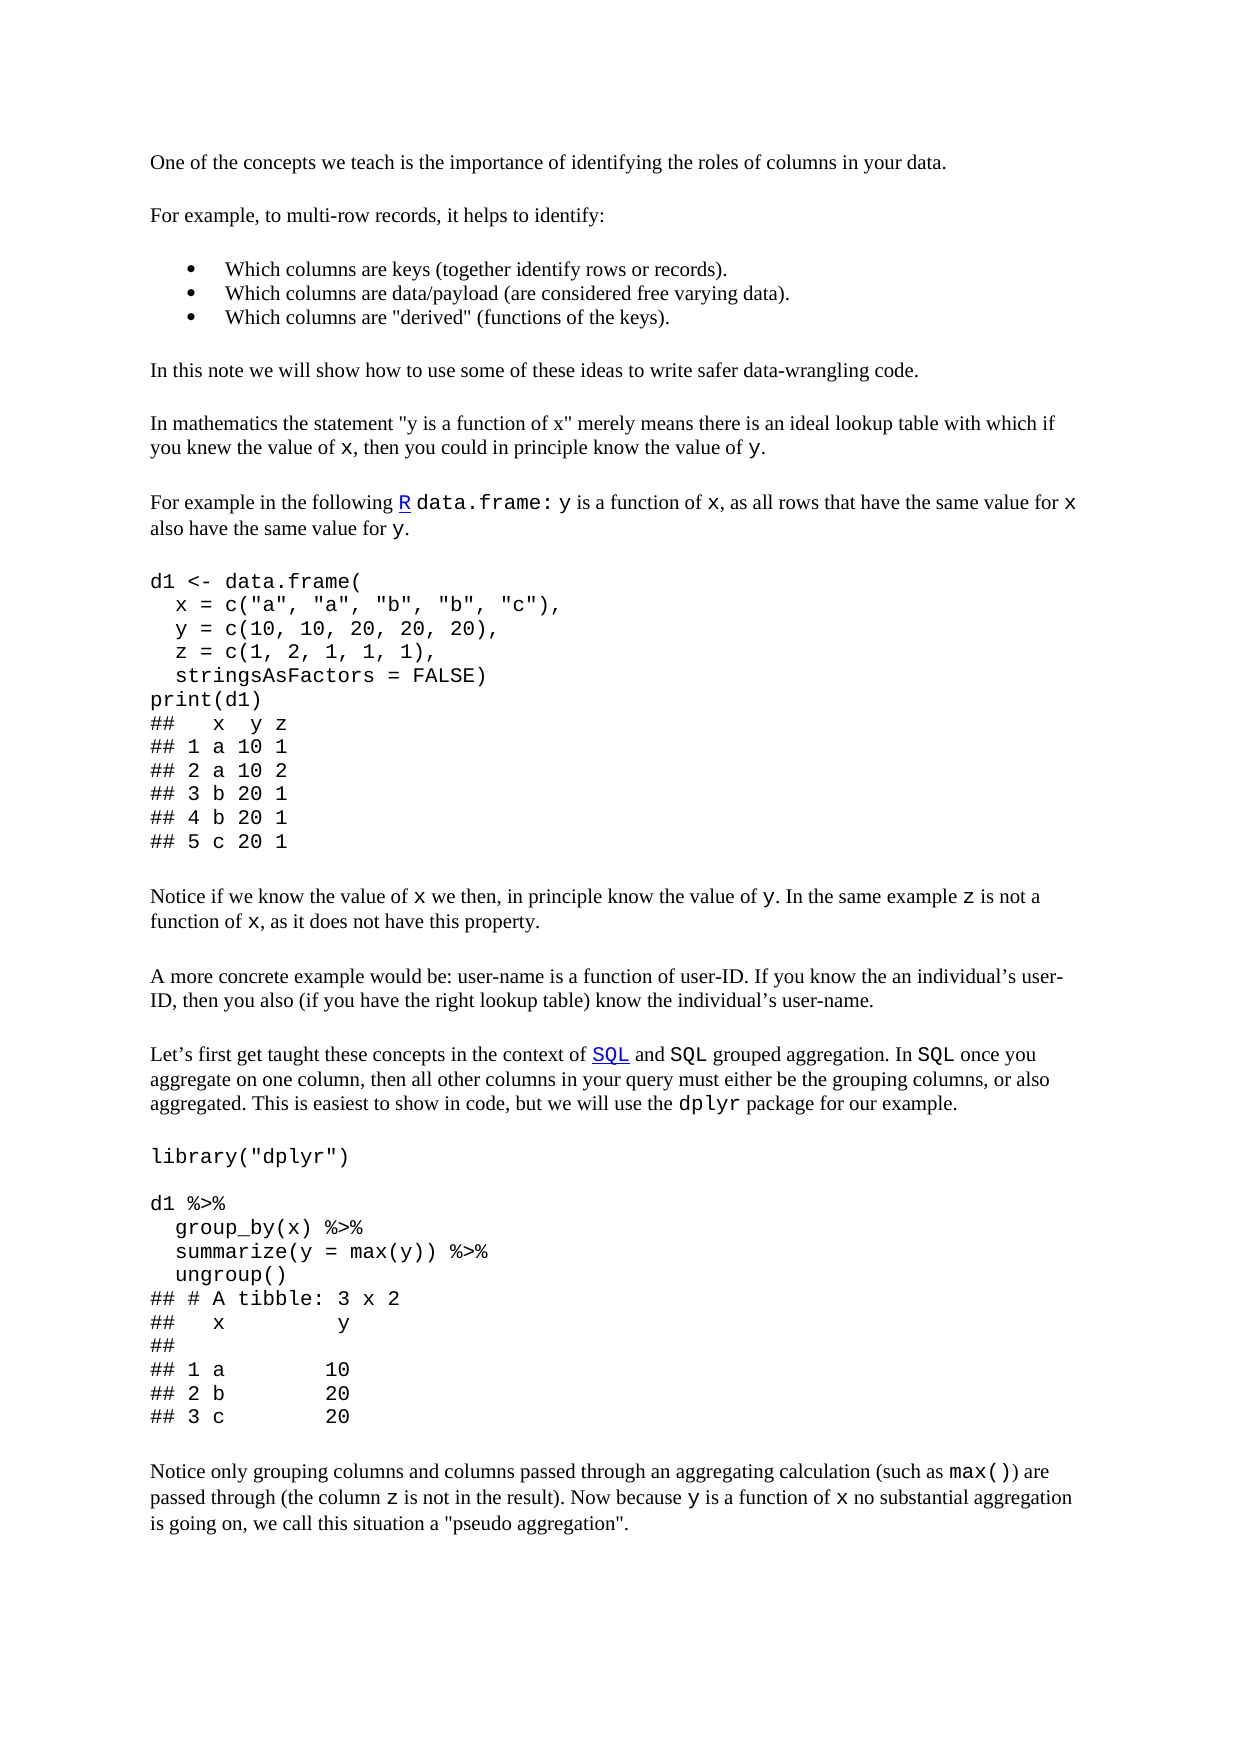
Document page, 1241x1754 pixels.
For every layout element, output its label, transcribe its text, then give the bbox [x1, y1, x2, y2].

text ungroup() [150, 1264, 1090, 1288]
text In this note we will show how to use some of these ideas to write safer data-wrangling code. [150, 358, 1090, 382]
text Let’s first get taught these concepts in the context of SQL and SQL grouped aggregation. In SQL once you aggregate on one column, then all other columns in your query must either be the grouping columns, or also aggregated. This is easiest to show in code, but we will use the dplyr package for our example. [150, 1041, 1090, 1117]
text In mathematics the statement "y is a function of x" merely means there is an ideal lookup table with which if you knew the value of x, then you could in principle know the value of y. [150, 411, 1090, 461]
text Notice only grouping columns and columns passed through an aggregating calculation (such as max()) are passed through (the column z is not in the result). Now because y is a function of x no substantial aggregation is going on, we call this situation a "pseudo aggregation". [150, 1459, 1090, 1534]
text group_by(x) %>% [150, 1217, 1090, 1241]
text For example in the following R data.frame: y is a function of x, as all rows that have the same value for x also have the same value for y. [150, 490, 1090, 541]
text ## x y z [150, 712, 1090, 736]
list Which columns are keys (together identify rows or records). [187, 256, 1090, 281]
text ## 1 a 10 [150, 1359, 1090, 1383]
text z = c(1, 2, 1, 1, 1), [150, 642, 1090, 665]
text A more concrete example would be: user-name is a function of user-ID. If you know the an individual’s user-ID, then you also (if you have the right lookup table) know the individual’s user-name. [150, 964, 1090, 1012]
text Notice if we know the value of x we then, in principle know the value of y. In the same example z is not a function of x, as it does not have this property. [150, 883, 1090, 935]
text ## 5 c 20 1 [150, 831, 1090, 854]
text ## 3 c 20 [150, 1406, 1090, 1430]
text print(d1) [150, 689, 1090, 712]
text ## 2 a 10 2 [150, 760, 1090, 783]
text ## 3 b 20 1 [150, 783, 1090, 807]
text ## [150, 1335, 1090, 1359]
text For example, to multi-row records, it helps to identify: [150, 203, 1090, 227]
text x = c("a", "a", "b", "b", "c"), [150, 594, 1090, 618]
list Which columns are "derived" (functions of the keys). [187, 304, 1090, 329]
text ## # A tibble: 3 x 2 [150, 1288, 1090, 1312]
list Which columns are data/payload (are considered free varying data). [187, 281, 1090, 304]
text stringsAsFactors = FALSE) [150, 665, 1090, 689]
text summarize(y = max(y)) %>% [150, 1241, 1090, 1264]
text ## x y [150, 1312, 1090, 1335]
text ## 4 b 20 1 [150, 807, 1090, 831]
text library("dplyr") [150, 1146, 1090, 1170]
text d1 %>% [150, 1193, 1090, 1217]
text One of the concepts we teach is the importance of identifying the roles of columns in your data. [150, 150, 1090, 174]
text ## 1 a 10 1 [150, 736, 1090, 760]
text y = c(10, 10, 20, 20, 20), [150, 618, 1090, 642]
text ## 2 b 20 [150, 1383, 1090, 1406]
text d1 <- data.frame( [150, 571, 1090, 594]
